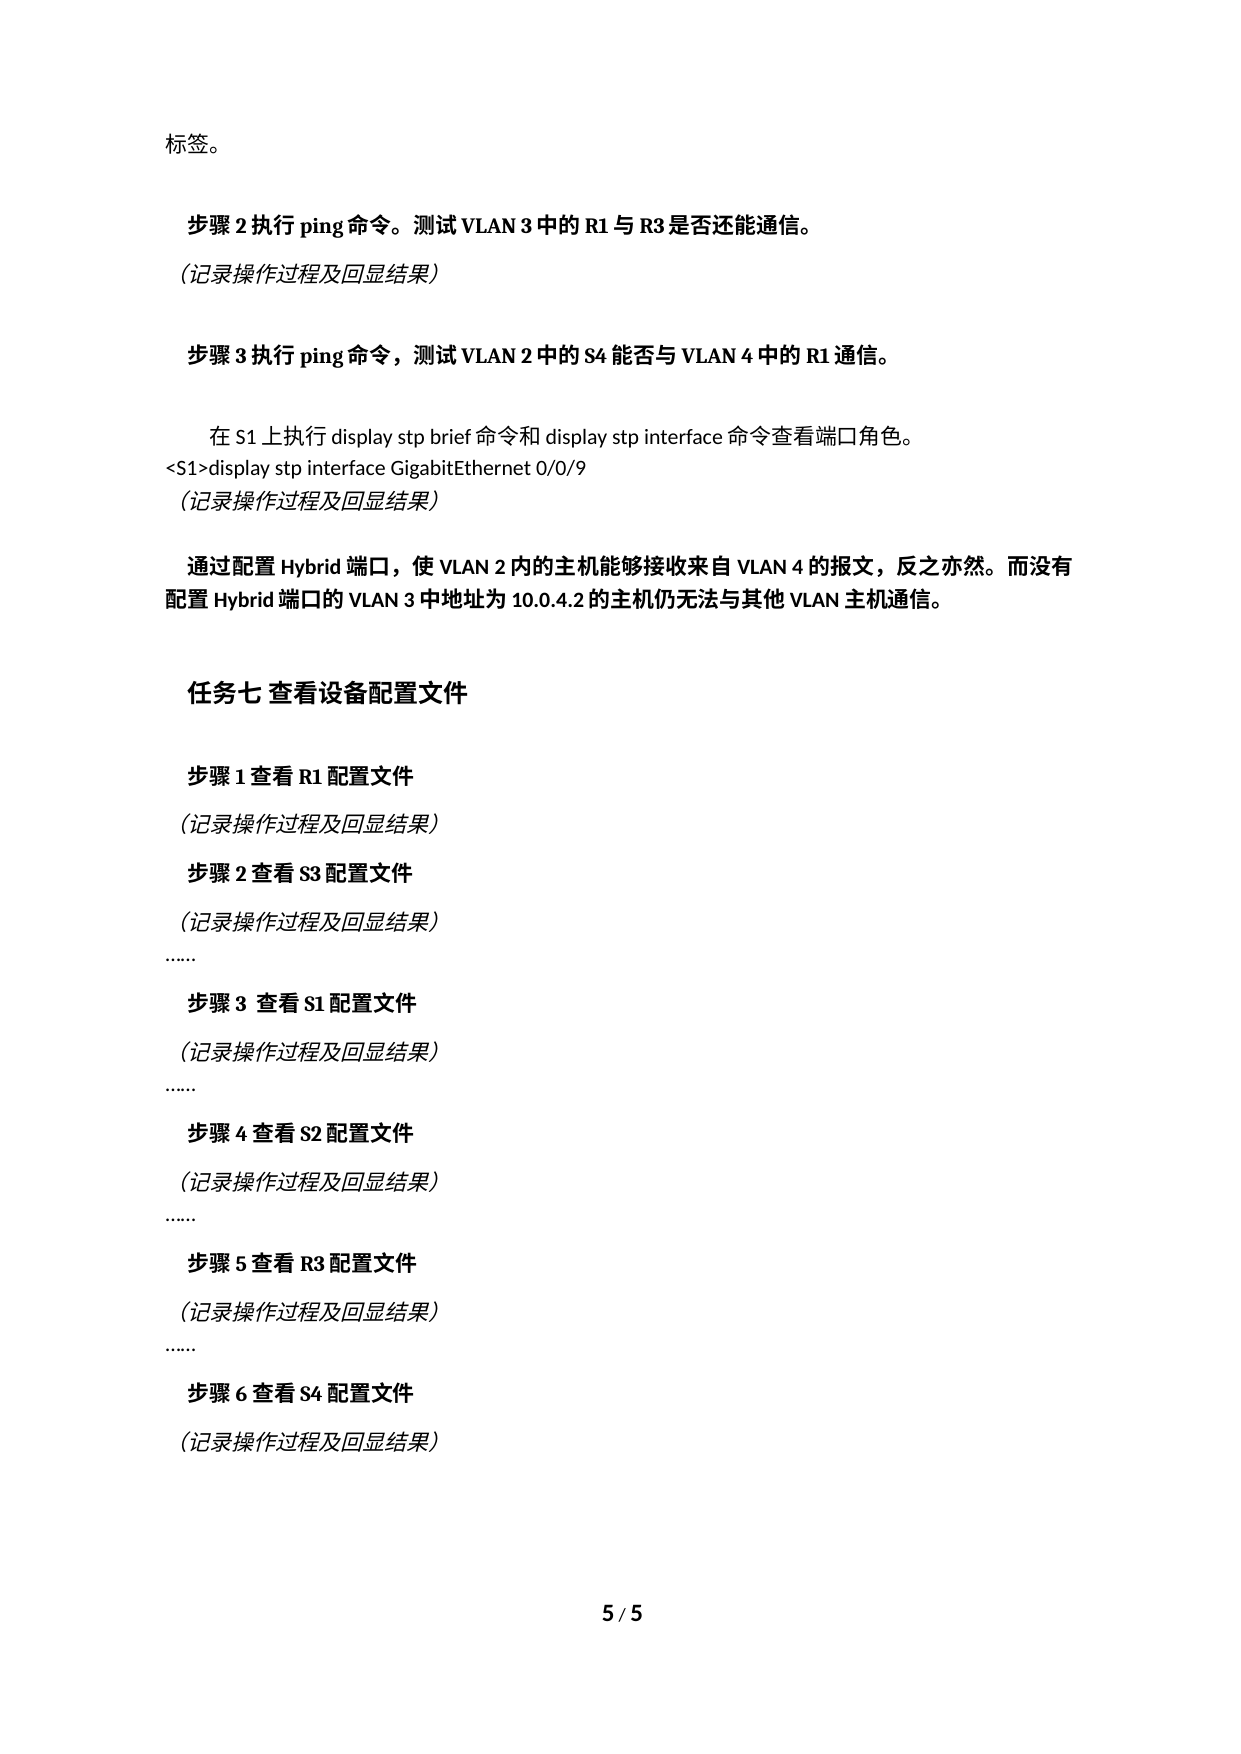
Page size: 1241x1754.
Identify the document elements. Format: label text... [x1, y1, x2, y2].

text 通过配置Hybrid端口，使VLAN 2内的主机能够接收来自VLAN 4的报文，反之亦然。而没有配置Hybrid端口的VLAN 3中地址为10.0.4.2的主机仍无法与其他VLAN主机通信。 [165, 549, 1075, 614]
text …… [165, 1067, 1075, 1099]
text （记录操作过程及回显结果） [165, 484, 1075, 516]
text …… [165, 1197, 1075, 1229]
text （记录操作过程及回显结果） [165, 1424, 1075, 1457]
text （记录操作过程及回显结果） [165, 1294, 1075, 1327]
subtitle 步骤3 查看S1配置文件 [187, 986, 1075, 1018]
subtitle 任务七 查看设备配置文件 [187, 659, 1075, 724]
subtitle 步骤5 查看R3配置文件 [187, 1246, 1075, 1278]
subtitle 步骤3 执行ping命令，测试VLAN 2中的S4能否与VLAN 4中的R1通信。 [187, 338, 1075, 370]
subtitle 步骤2 查看S3配置文件 [187, 856, 1075, 888]
text （记录操作过程及回显结果） [165, 1034, 1075, 1067]
text （记录操作过程及回显结果） [165, 1164, 1075, 1197]
text …… [165, 937, 1075, 969]
text （记录操作过程及回显结果） [165, 904, 1075, 937]
text （记录操作过程及回显结果） [165, 807, 1075, 839]
subtitle 步骤6 查看S4配置文件 [187, 1376, 1075, 1408]
text （记录操作过程及回显结果） [165, 256, 1075, 289]
subtitle 步骤1 查看R1配置文件 [187, 758, 1075, 791]
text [165, 126, 1075, 159]
text <S1>display stp interface GigabitEthernet 0/0/9 [165, 451, 1075, 484]
text …… [165, 1327, 1075, 1359]
subtitle 步骤4 查看S2配置文件 [187, 1116, 1075, 1148]
text 在S1上执行display stp brief命令和display stp interface命令查看端口角色。 [165, 419, 1075, 451]
subtitle 步骤2 执行ping命令。测试VLAN 3中的R1与R3是否还能通信。 [187, 208, 1075, 240]
